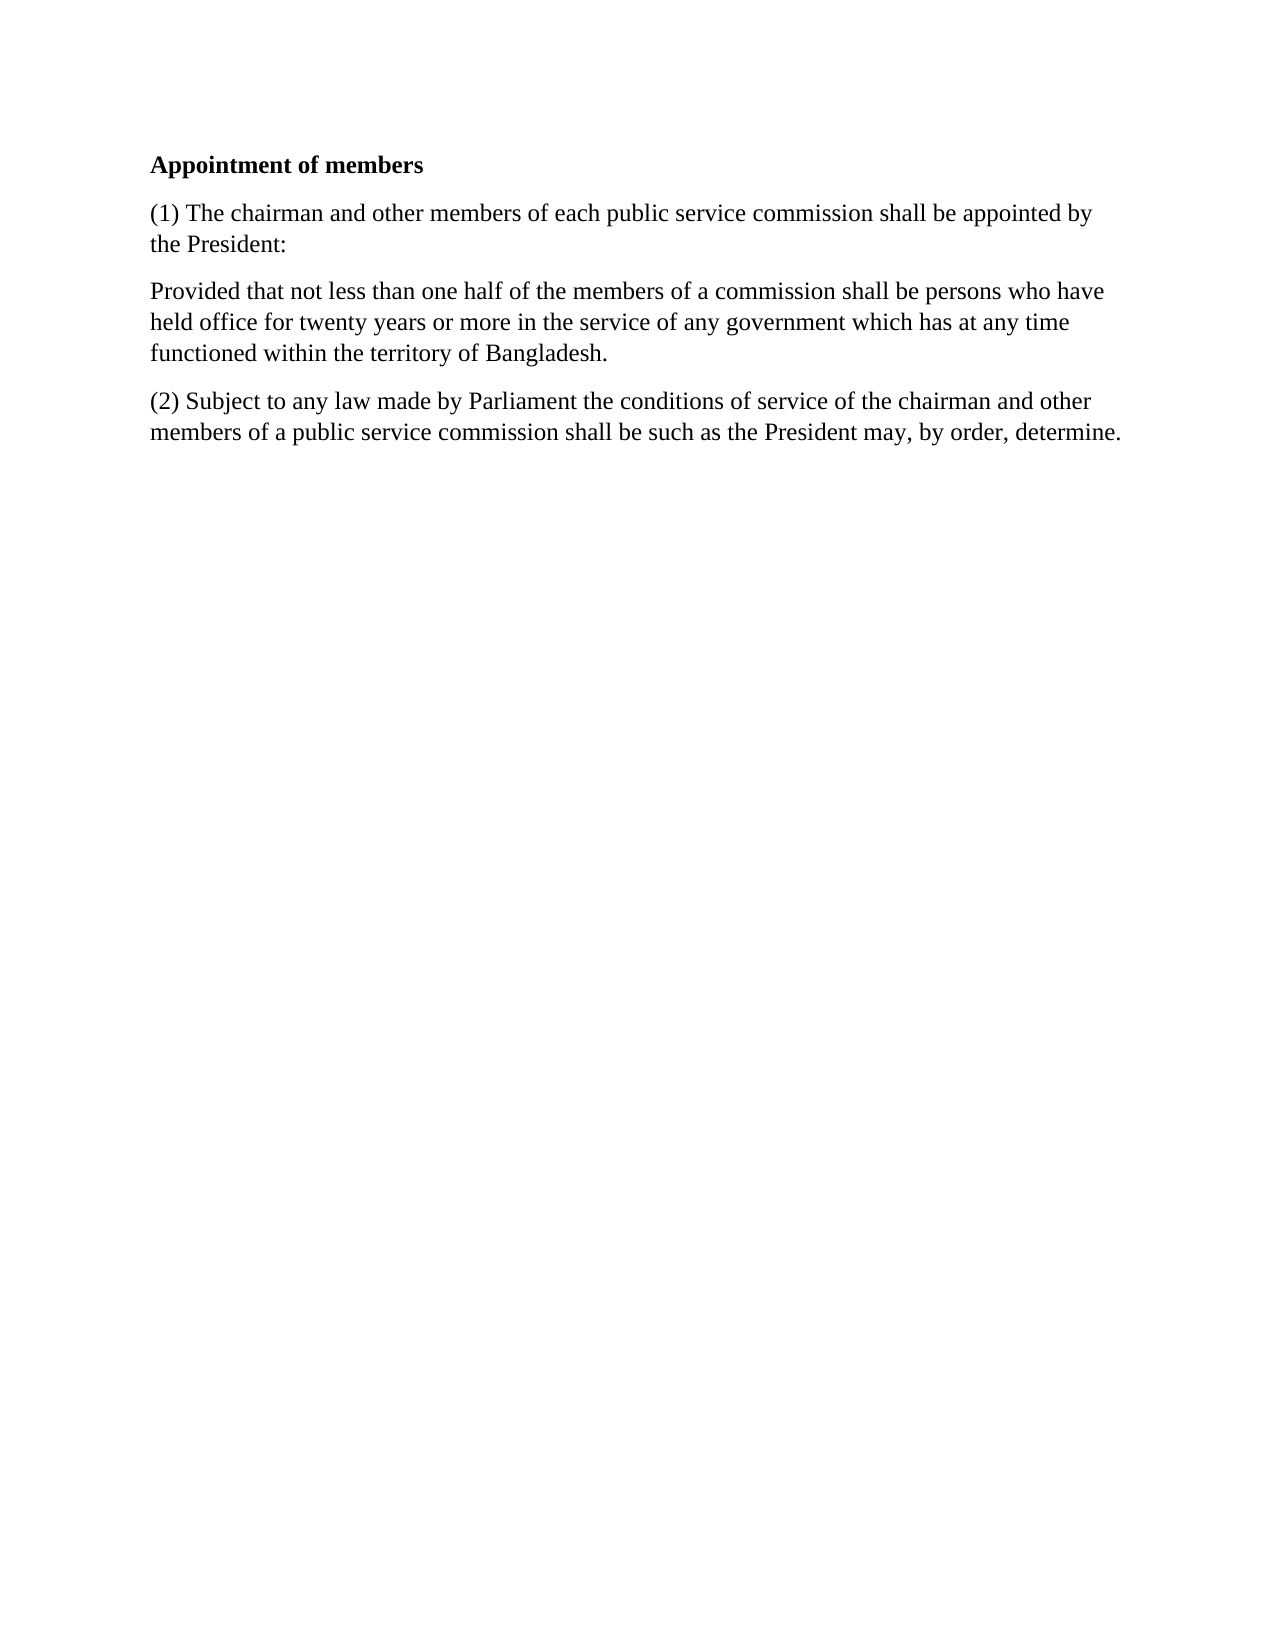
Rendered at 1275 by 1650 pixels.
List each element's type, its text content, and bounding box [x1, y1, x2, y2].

text Provided that not less than one half of the members of a commission shall be persons who have held office for twenty years or more in the service of any government which has at any time functioned within the territory of Bangladesh. [150, 276, 1125, 367]
text (2) Subject to any law made by Parliament the conditions of service of the chairman and other members of a public service commission shall be such as the President may, by order, determine. [150, 386, 1125, 446]
text Appointment of members [150, 150, 1125, 179]
text (1) The chairman and other members of each public service commission shall be appointed by the President: [150, 198, 1125, 257]
